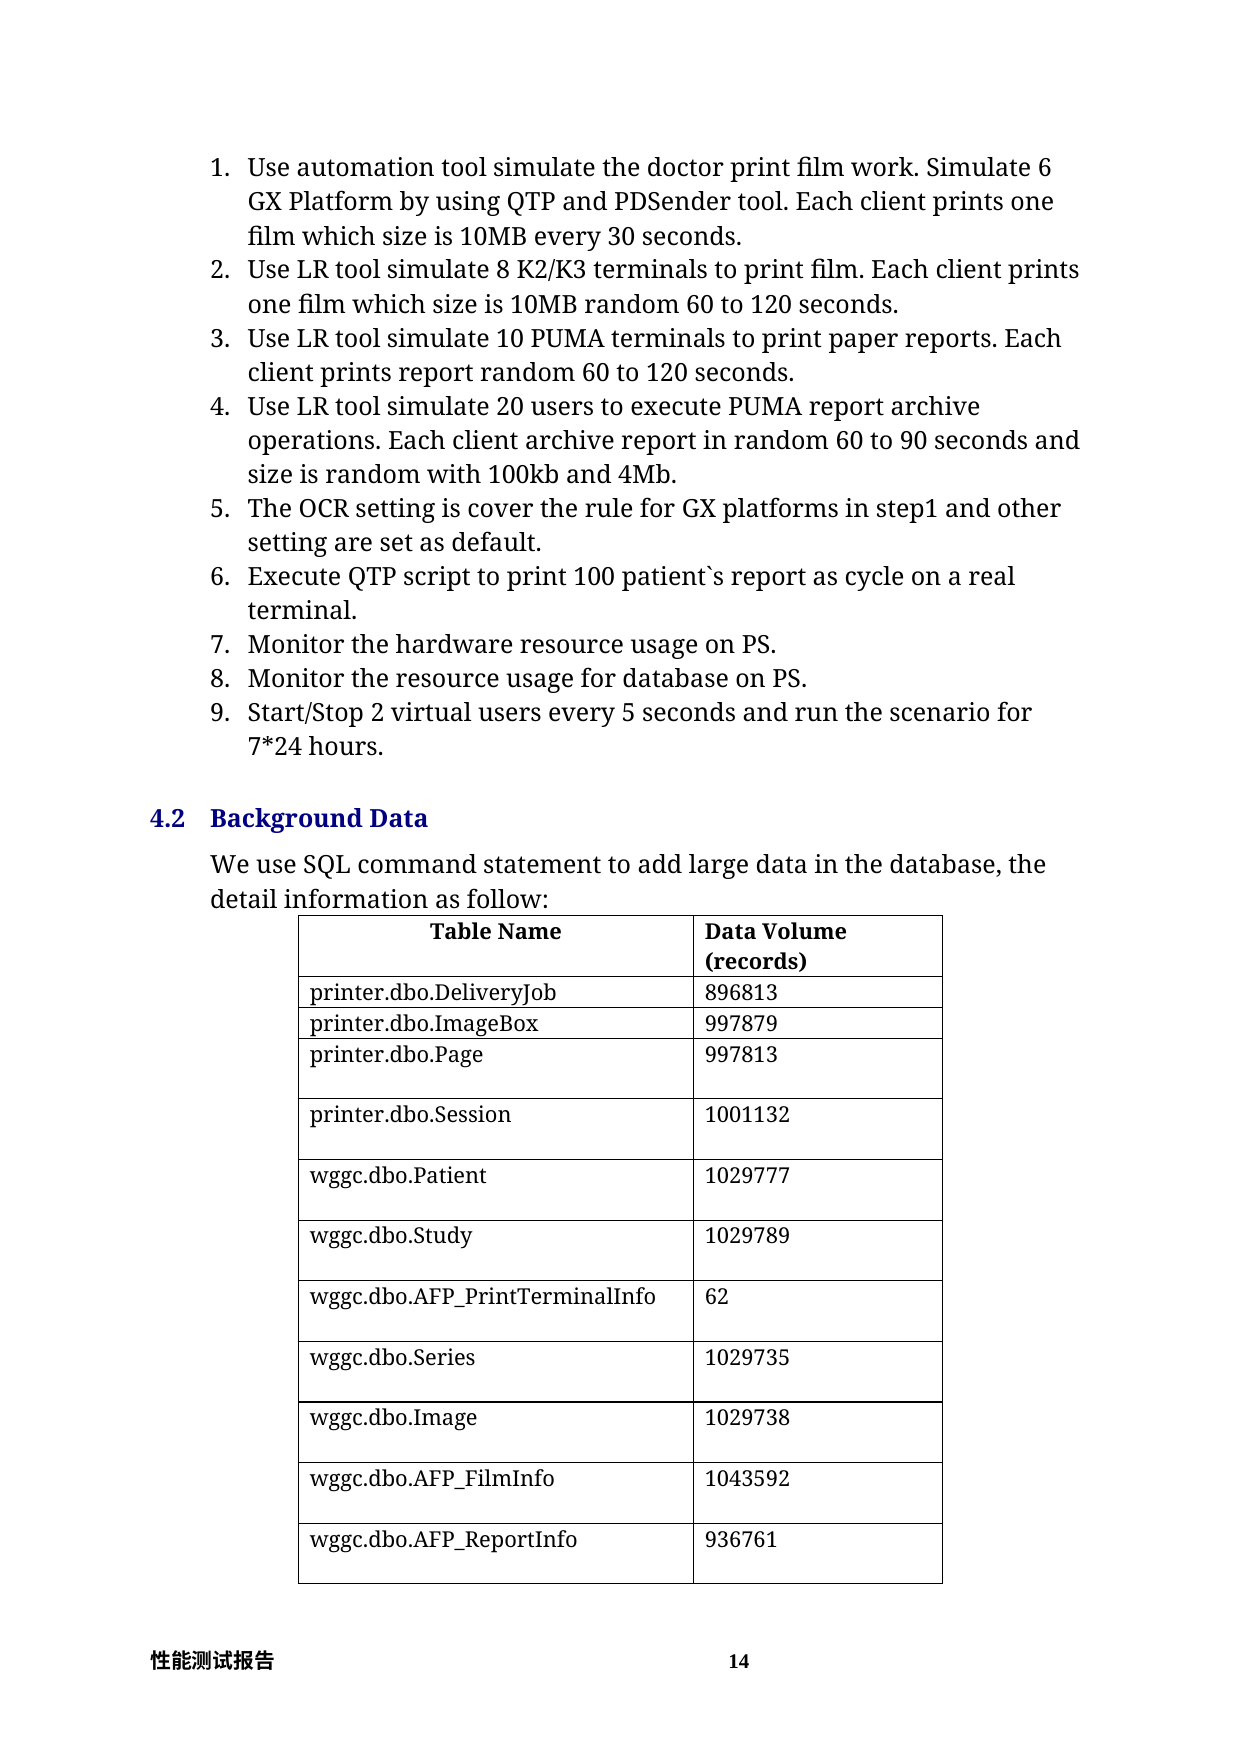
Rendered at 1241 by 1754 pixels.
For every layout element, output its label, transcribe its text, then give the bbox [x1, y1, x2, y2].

list Monitor the hardware resource usage on PS. [210, 627, 1090, 661]
table_cell 1043592 [694, 1463, 942, 1523]
table_cell printer.dbo.Session [299, 1099, 693, 1159]
table_cell wggc.dbo.AFP_PrintTerminalInfo [299, 1281, 693, 1341]
table_header Table Name [299, 916, 693, 976]
table_cell printer.dbo.Page [299, 1039, 693, 1098]
table_cell wggc.dbo.Patient [299, 1160, 693, 1219]
list Use automation tool simulate the doctor print film work. Simulate 6 GX Platform by using QTP and PDSender tool. Each client prints one film which size is 10MB every 30 seconds. [210, 150, 1090, 252]
table_cell 1029738 [694, 1403, 942, 1462]
table_cell printer.dbo.ImageBox [299, 1008, 693, 1038]
table_cell wggc.dbo.AFP_ReportInfo [299, 1524, 693, 1583]
list The OCR setting is cover the rule for GX platforms in step1 and other setting are set as default. [210, 491, 1090, 559]
table_header Data Volume (records) [694, 916, 942, 976]
table_cell wggc.dbo.AFP_FilmInfo [299, 1463, 693, 1523]
subtitle Background Data [150, 801, 1090, 835]
table_cell 997879 [694, 1008, 942, 1038]
table_cell 896813 [694, 977, 942, 1007]
text We use SQL command statement to add large data in the database, the detail information as follow: [210, 847, 1090, 915]
list Execute QTP script to print 100 patient`s report as cycle on a real terminal. [210, 559, 1090, 627]
list Start/Stop 2 virtual users every 5 seconds and run the scenario for 7*24 hours. [210, 695, 1090, 763]
table_cell wggc.dbo.Image [299, 1403, 693, 1462]
list Use LR tool simulate 20 users to execute PUMA report archive operations. Each client archive report in random 60 to 90 seconds and size is random with 100kb and 4Mb. [210, 388, 1090, 491]
table_cell 1029735 [694, 1342, 942, 1401]
table_cell 936761 [694, 1524, 942, 1583]
table_cell 1001132 [694, 1099, 942, 1159]
table_cell printer.dbo.DeliveryJob [299, 977, 693, 1007]
list Monitor the resource usage for database on PS. [210, 661, 1090, 695]
table_cell 1029789 [694, 1221, 942, 1280]
table_cell 997813 [694, 1039, 942, 1098]
table_cell 62 [694, 1281, 942, 1341]
list Use LR tool simulate 10 PUMA terminals to print paper reports. Each client prints report random 60 to 120 seconds. [210, 320, 1090, 388]
list Use LR tool simulate 8 K2/K3 terminals to print film. Each client prints one film which size is 10MB random 60 to 120 seconds. [210, 252, 1090, 320]
table_cell 1029777 [694, 1160, 942, 1219]
table_cell wggc.dbo.Series [299, 1342, 693, 1401]
table_cell wggc.dbo.Study [299, 1221, 693, 1280]
